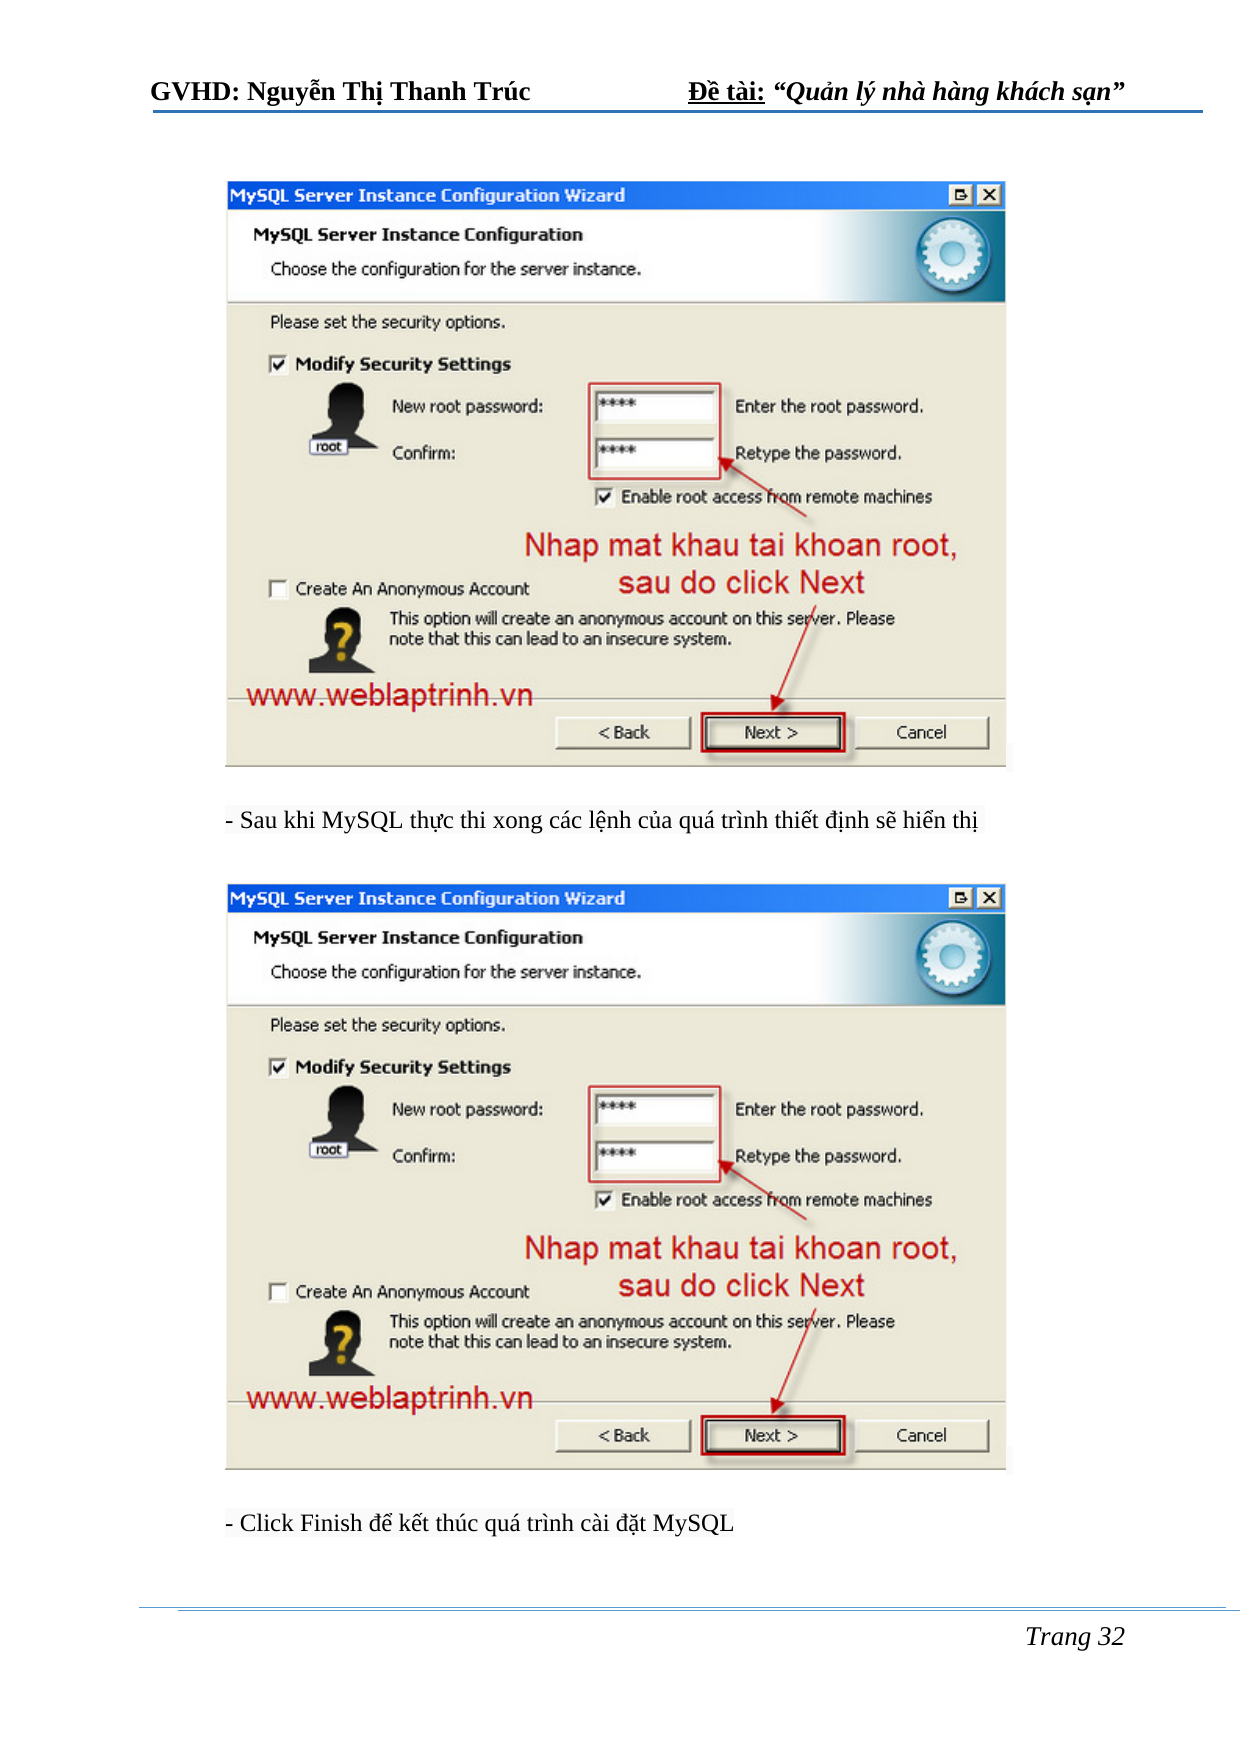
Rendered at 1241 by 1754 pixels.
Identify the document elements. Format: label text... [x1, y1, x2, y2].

picture [225, 181, 1007, 767]
picture [225, 883, 1007, 1470]
